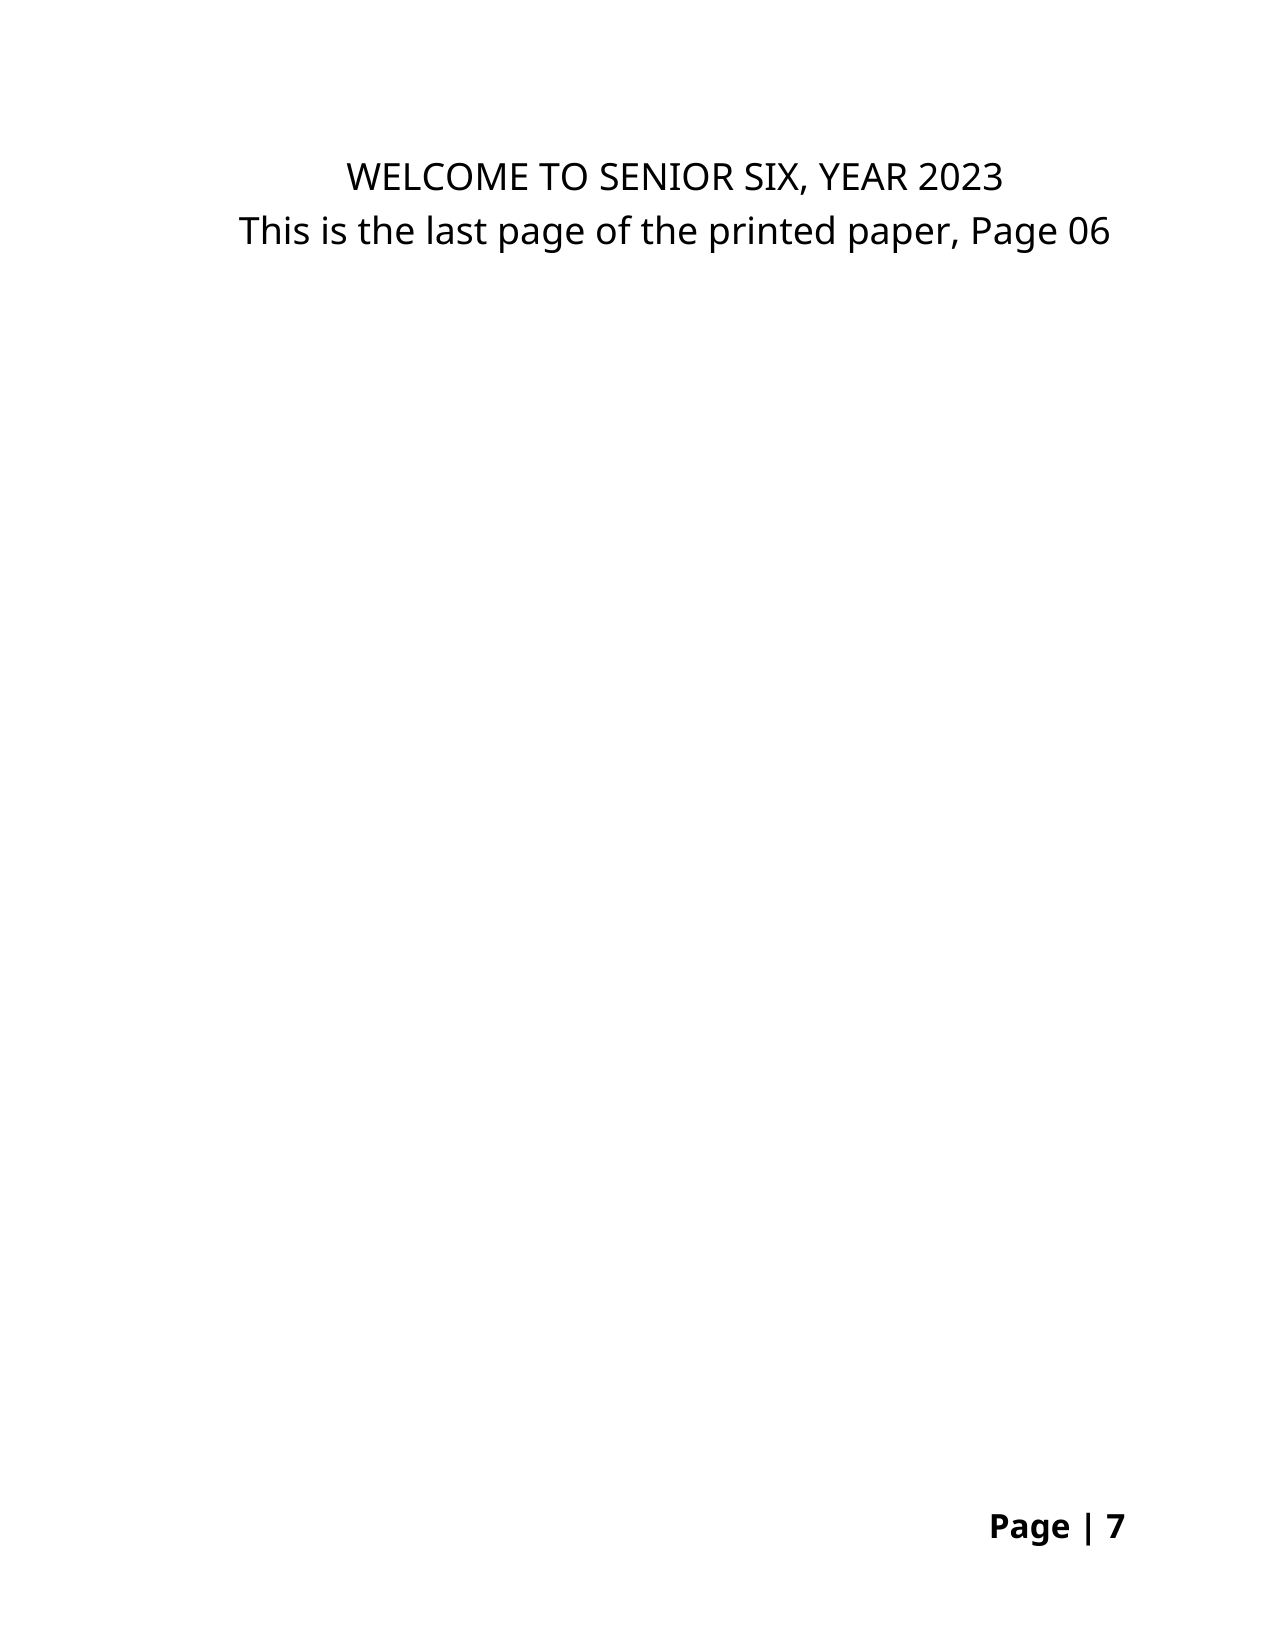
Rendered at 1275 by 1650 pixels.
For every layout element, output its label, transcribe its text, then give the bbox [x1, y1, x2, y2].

list WELCOME TO SENIOR SIX, YEAR 2023 [225, 150, 1125, 201]
list This is the last page of the printed paper, Page 06 [225, 204, 1125, 255]
